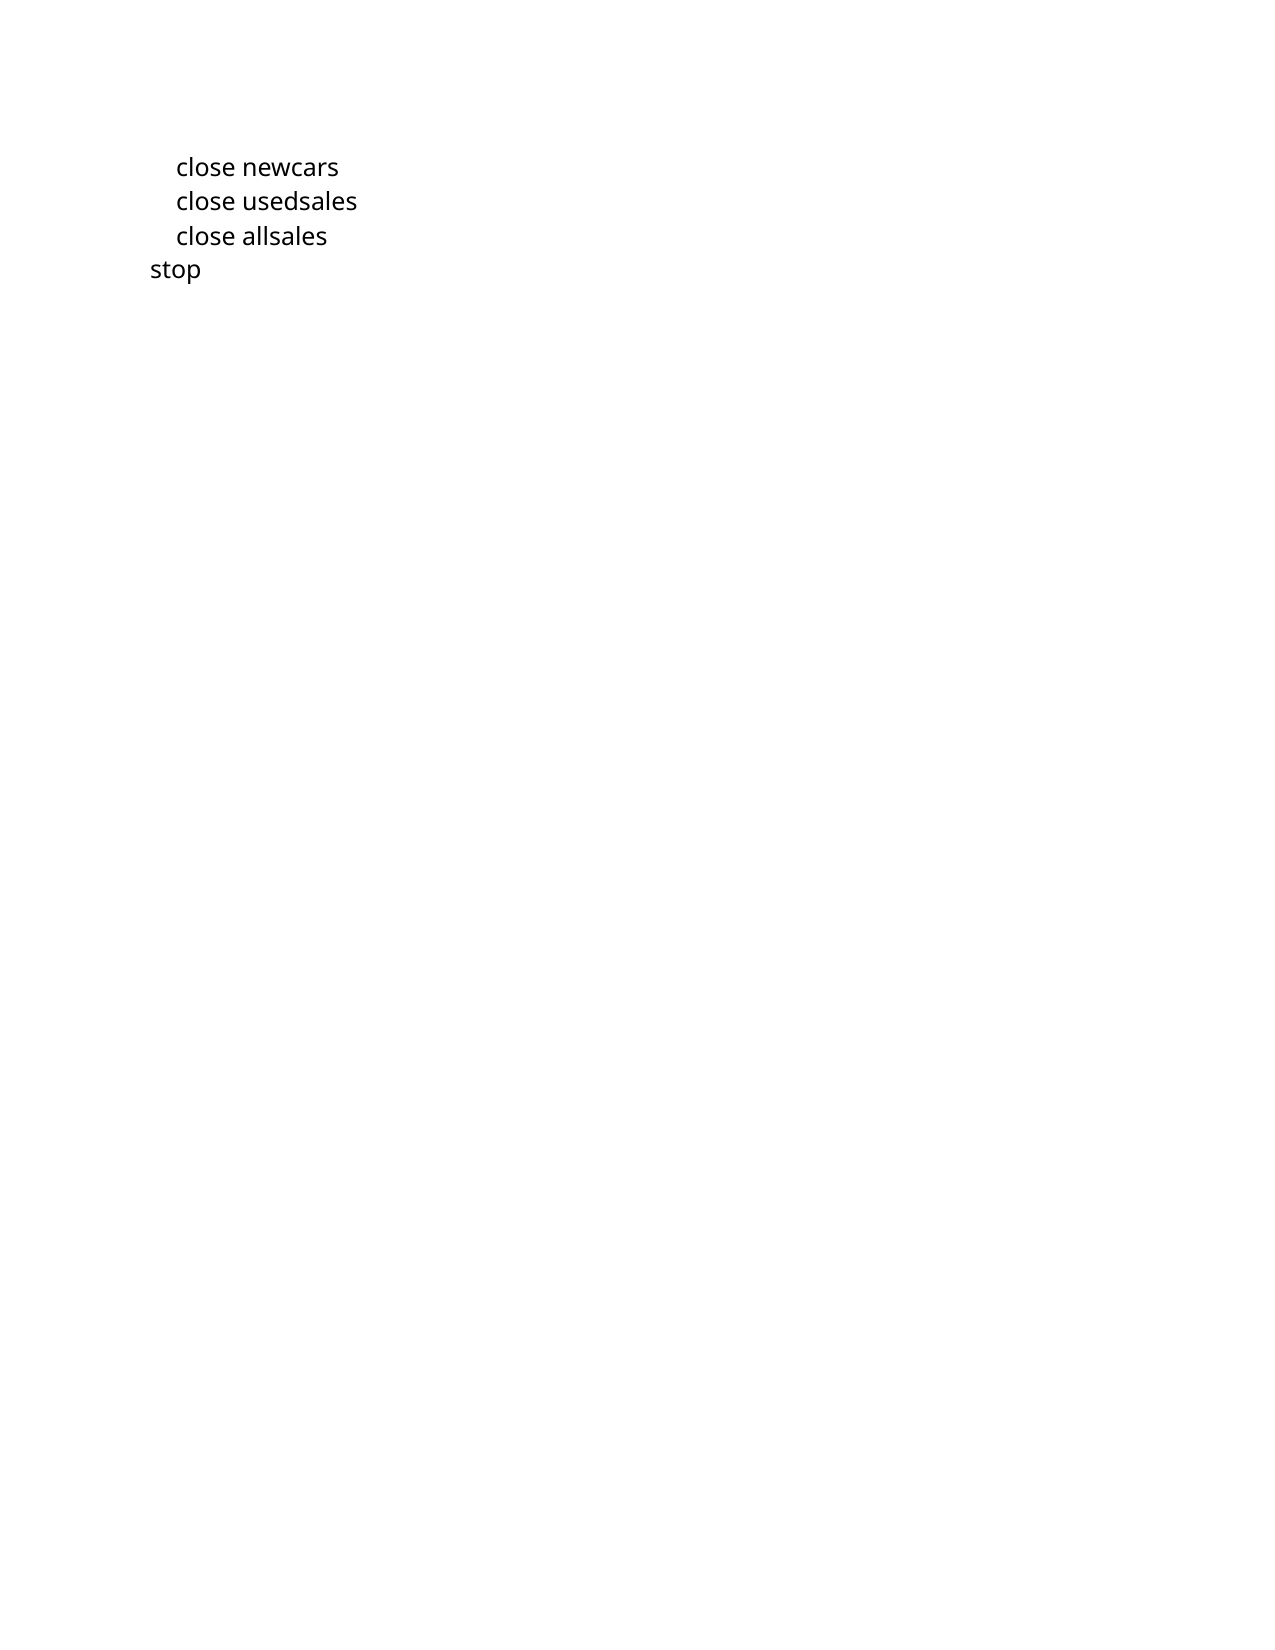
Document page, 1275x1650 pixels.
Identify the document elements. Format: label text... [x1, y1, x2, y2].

text close newcars [150, 150, 1125, 184]
text stop [150, 252, 1125, 286]
text close usedsales [150, 184, 1125, 218]
text close allsales [150, 218, 1125, 252]
